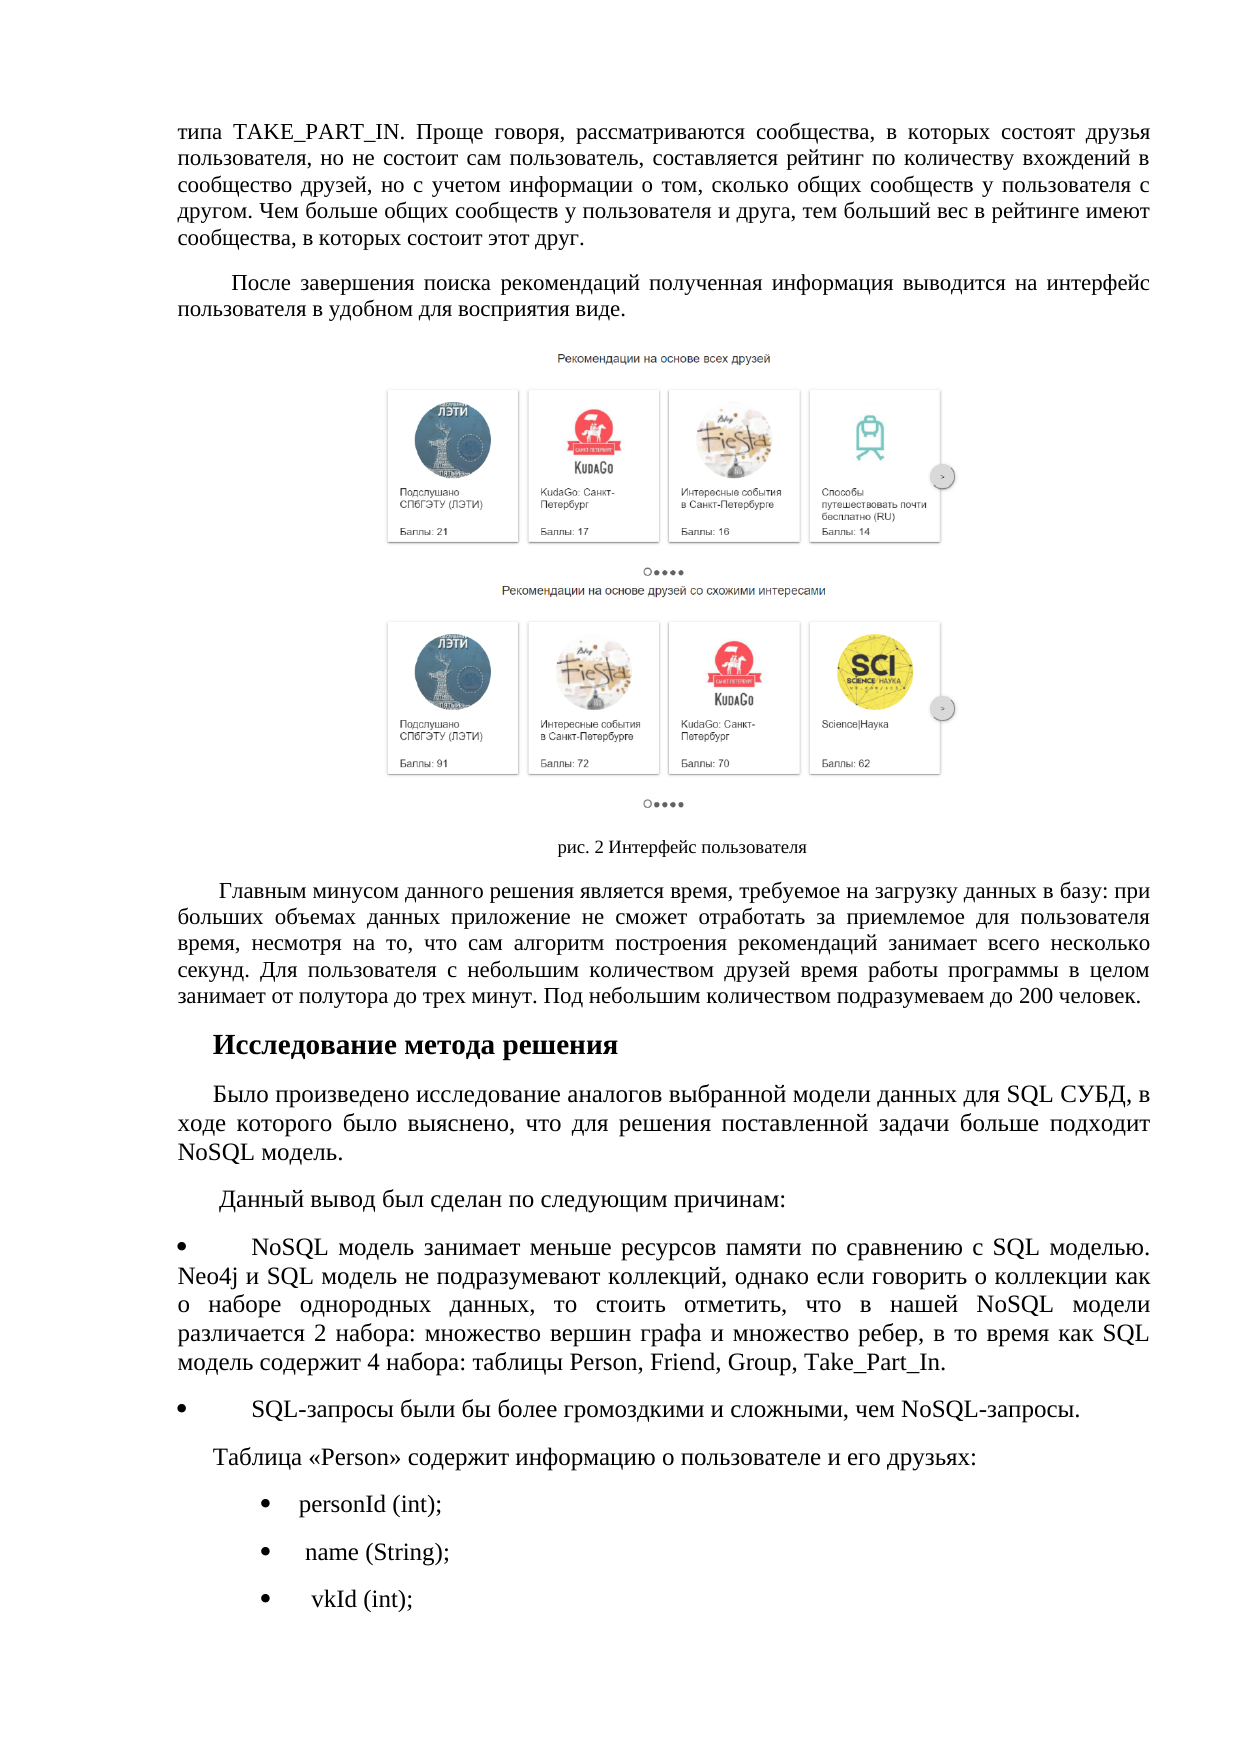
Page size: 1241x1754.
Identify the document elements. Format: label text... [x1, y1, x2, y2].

text После завершения поиска рекомендаций полученная информация выводится на интерфейс пользователя в удобном для восприятия виде. [177, 269, 1152, 321]
text Данный вывод был сделан по следующим причинам: [177, 1184, 1152, 1213]
list name (String); [261, 1537, 1152, 1566]
list personId (int); [261, 1489, 1152, 1518]
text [177, 118, 1152, 250]
list vkId (int); [261, 1584, 1152, 1613]
text Исследование метода решения [177, 1027, 1152, 1061]
text Главным минусом данного решения является время, требуемое на загрузку данных в базу: при больших объемах данных приложение не сможет отработать за приемлемое для пользователя время, несмотря на то, что сам алгоритм построения рекомендаций занимает всего несколько секунд. Для пользователя с небольшим количеством друзей время работы программы в целом занимает от полутора до трех минут. Под небольшим количеством подразумеваем до 200 человек. [177, 877, 1152, 1008]
text рис. 2 Интерфейс пользователя [177, 836, 1152, 858]
text Таблица «Person» содержит информацию о пользователе и его друзьях: [177, 1442, 1152, 1471]
picture [177, 340, 1150, 818]
list SQL-запросы были бы более громоздкими и сложными, чем NoSQL-запросы. [177, 1394, 1152, 1423]
text Было произведено исследование аналогов выбранной модели данных для SQL СУБД, в ходе которого было выяснено, что для решения поставленной задачи больше подходит NoSQL модель. [177, 1079, 1152, 1166]
list NoSQL модель занимает меньше ресурсов памяти по сравнению с SQL моделью. Neo4j и SQL модель не подразумевают коллекций, однако если говорить о коллекции как о наборе однородных данных, то стоить отметить, что в нашей NoSQL модели различается 2 набора: множество вершин графа и множество ребер, в то время как SQL модель содержит 4 набора: таблицы Person, Friend, Group, Take_Part_In. [177, 1232, 1152, 1376]
